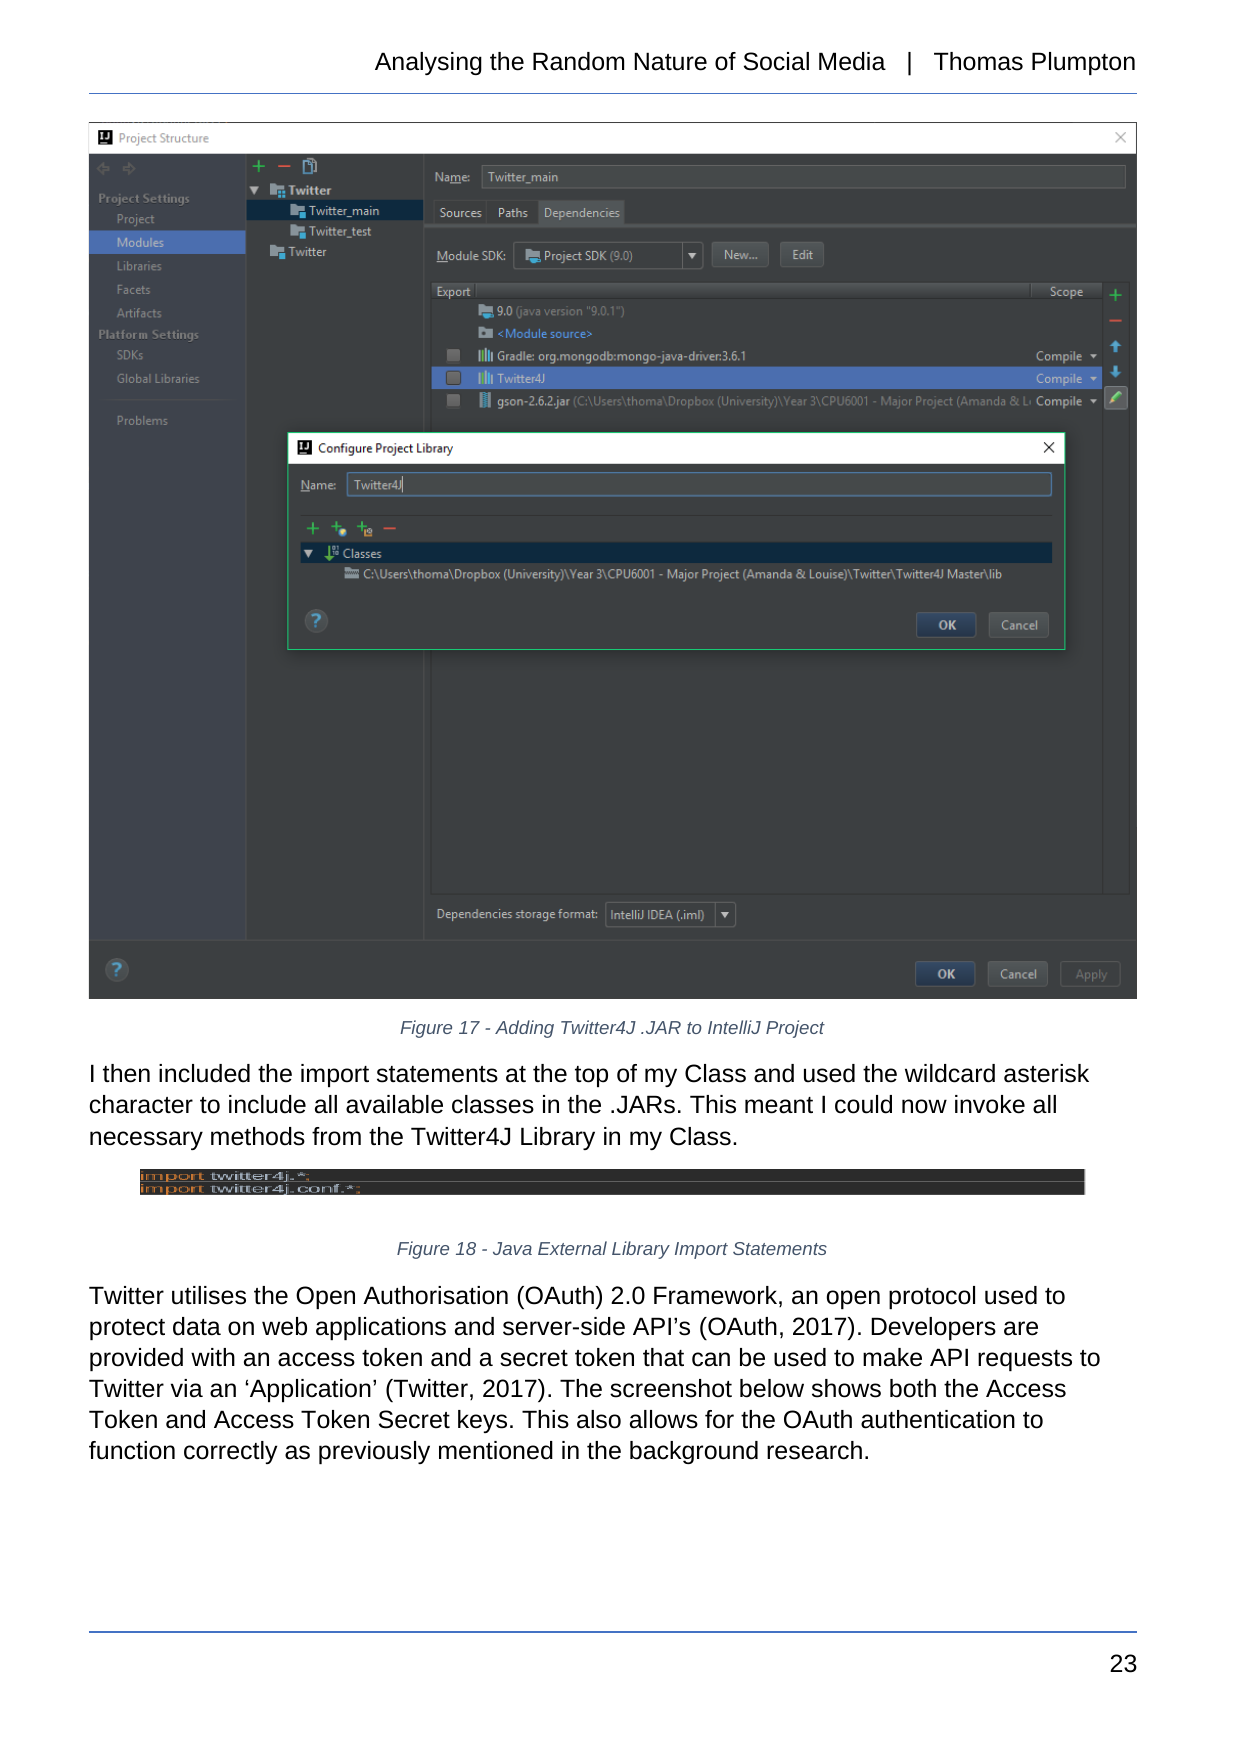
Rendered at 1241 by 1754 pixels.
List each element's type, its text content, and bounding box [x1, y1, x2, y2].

text Twitter utilises the Open Authorisation (OAuth) 2.0 Framework, an open protocol used to protect data on web applications and server-side API’s . Developers are provided with an access token and a secret token that can be used to make API requests to Twitter via an ‘Application’ . The screenshot below shows both the Access Token and Access Token Secret keys. This also allows for the OAuth authentication to function correctly as previously mentioned in the background research. [89, 1281, 1137, 1464]
text I then included the import statements at the top of my Class and used the wildcard asterisk character to include all available classes in the .JARs. This meant I could now invoke all necessary methods from the Twitter4J Library in my Class. [89, 1059, 1137, 1150]
picture [88, 122, 1137, 999]
